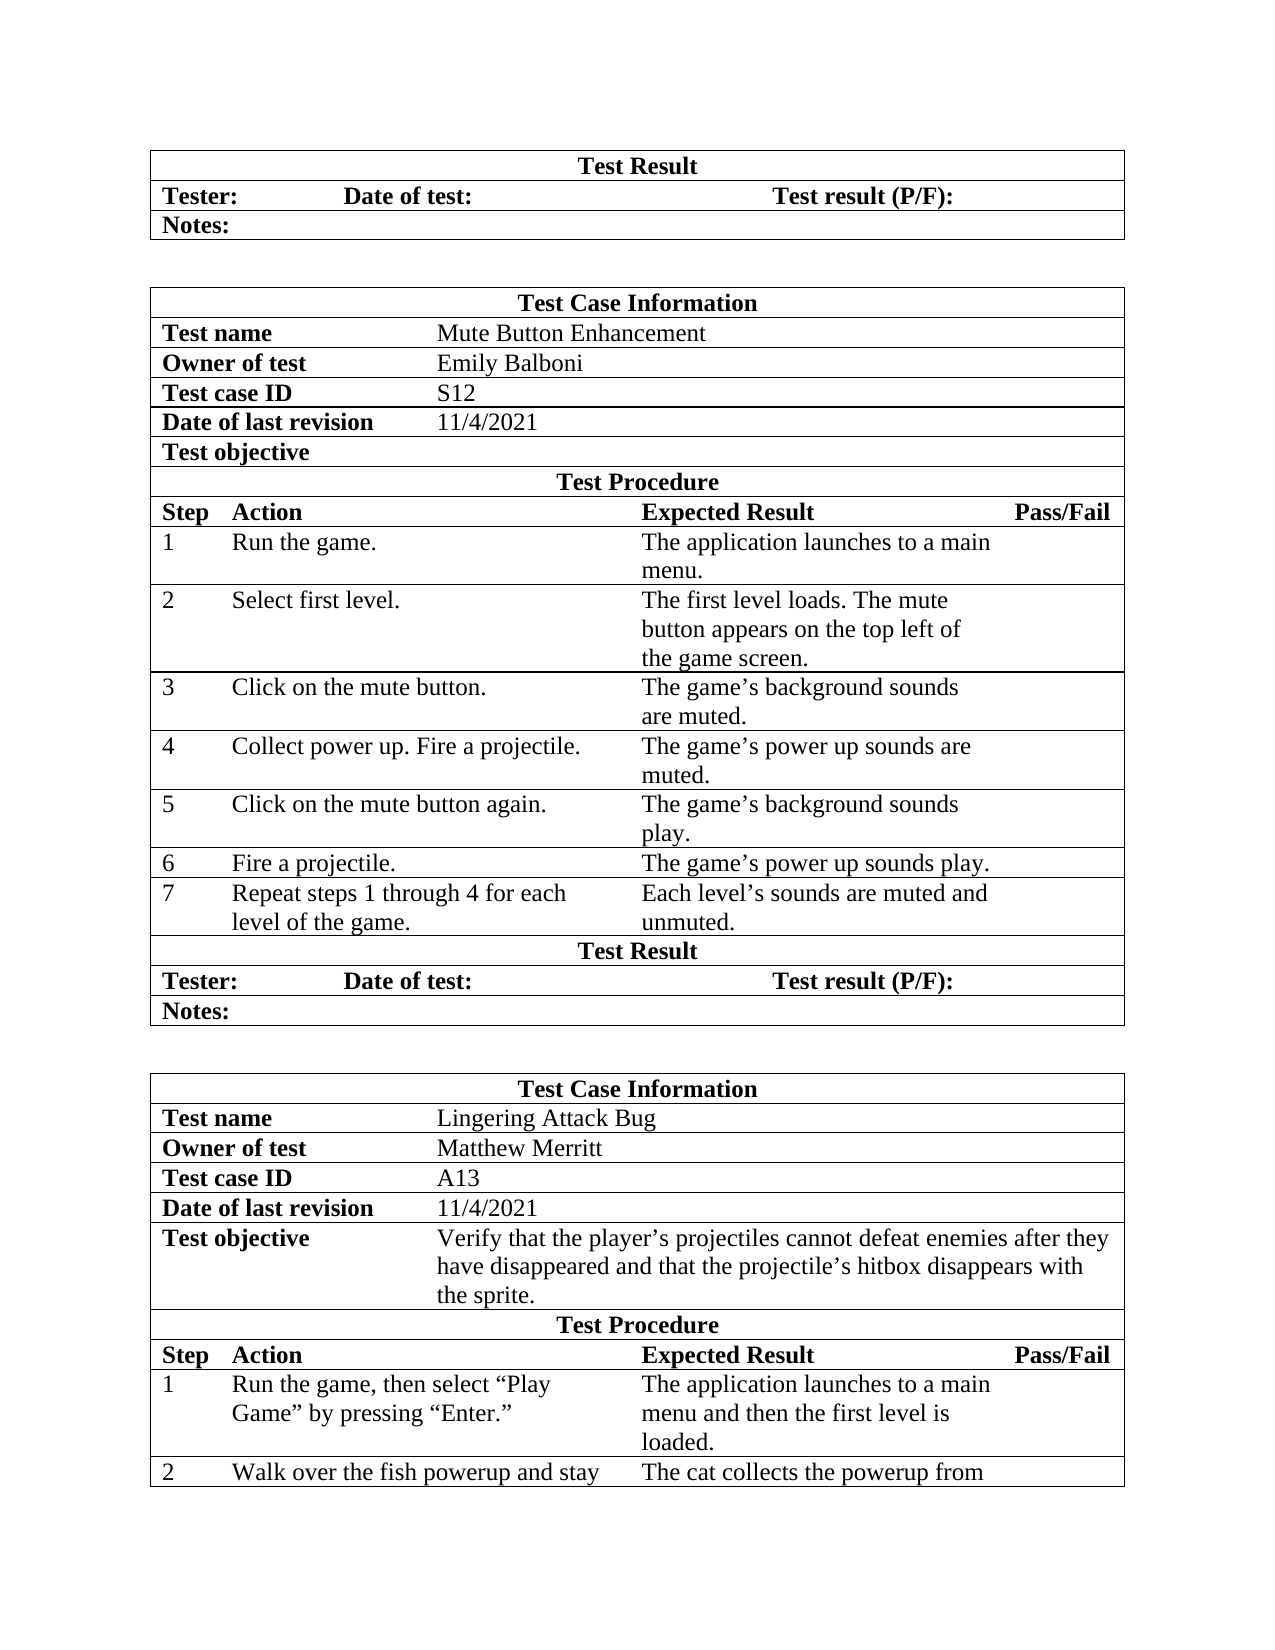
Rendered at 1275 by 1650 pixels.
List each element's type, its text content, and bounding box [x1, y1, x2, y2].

table_cell [425, 437, 1124, 466]
table_cell Fire a projectile. [220, 848, 630, 877]
table_cell The game’s background sounds play. [630, 790, 1003, 847]
table_cell Click on the mute button again. [220, 790, 630, 847]
table_cell Collect power up. Fire a projectile. [220, 731, 630, 788]
table_cell Run the game, then select “Play Game” by pressing “Enter.” [220, 1370, 630, 1456]
table_cell [1003, 527, 1124, 584]
table_cell The game’s power up sounds play. [630, 848, 1003, 877]
table_cell [1003, 731, 1124, 788]
table_header Test Case Information [151, 288, 1124, 317]
table_cell Step [151, 497, 220, 526]
table_cell [1003, 790, 1124, 847]
table_cell Walk over the fish powerup and stay near the base of the tree. [220, 1457, 630, 1486]
table_cell 2 [151, 1457, 220, 1486]
table_cell 3 [151, 673, 220, 730]
table_cell Test name [151, 318, 425, 347]
table_cell Test objective [151, 1223, 425, 1309]
table_cell Click on the mute button. [220, 673, 630, 730]
table_cell 7 [151, 878, 220, 935]
table_header Test Case Information [151, 1074, 1124, 1102]
table_cell Test case ID [151, 1163, 425, 1192]
table_cell Emily Balboni [425, 348, 1124, 377]
table_cell Test name [151, 1104, 425, 1132]
table_cell Action [220, 497, 630, 526]
table_cell Each level’s sounds are muted and unmuted. [630, 878, 1003, 935]
table_cell Lingering Attack Bug [425, 1104, 1124, 1132]
table_cell Run the game. [220, 527, 630, 584]
table_cell Expected Result [630, 1340, 1003, 1368]
table_cell [1003, 1457, 1124, 1486]
table_cell Expected Result [630, 497, 1003, 526]
table_cell Owner of test [151, 1133, 425, 1162]
table_cell A13 [425, 1163, 1124, 1192]
table_cell 5 [151, 790, 220, 847]
table_cell 4 [151, 731, 220, 788]
table_cell Verify that the player’s projectiles cannot defeat enemies after they have disappeared and that the projectile’s hitbox disappears with the sprite. [425, 1223, 1124, 1309]
table_cell 11/4/2021 [425, 408, 1124, 436]
table_cell Owner of test [151, 348, 425, 377]
table_cell Test result (P/F): [761, 966, 1124, 995]
table_cell Mute Button Enhancement [425, 318, 1124, 347]
table_cell [1003, 673, 1124, 730]
table_cell [1003, 878, 1124, 935]
table_cell Matthew Merritt [425, 1133, 1124, 1162]
table_cell [1003, 585, 1124, 671]
table_cell The game’s power up sounds are muted. [630, 731, 1003, 788]
table_cell 1 [151, 527, 220, 584]
table_cell Test Procedure [151, 1310, 1124, 1339]
table_cell The first level loads. The mute button appears on the top left of the game screen. [630, 585, 1003, 671]
table_cell Notes: [151, 211, 1124, 239]
table_cell The application launches to a main menu and then the first level is loaded. [630, 1370, 1003, 1456]
table_cell Date of last revision [151, 1193, 425, 1222]
table_cell The game’s background sounds are muted. [630, 673, 1003, 730]
table_cell Pass/Fail [1003, 497, 1124, 526]
table_cell The cat collects the powerup from the fish. [630, 1457, 1003, 1486]
table_cell Tester: [151, 181, 332, 209]
table_cell Repeat steps 1 through 4 for each level of the game. [220, 878, 630, 935]
table_cell Date of test: [332, 966, 761, 995]
table_cell Select first level. [220, 585, 630, 671]
table_cell Test Result [151, 151, 1124, 180]
table_cell 2 [151, 585, 220, 671]
table_cell Notes: [151, 996, 1124, 1025]
table_cell Test objective [151, 437, 425, 466]
table_cell 11/4/2021 [425, 1193, 1124, 1222]
table_cell Test Procedure [151, 467, 1124, 496]
table_cell Test Result [151, 936, 1124, 965]
table_cell [1003, 848, 1124, 877]
table_cell [1003, 1370, 1124, 1456]
table_cell Test result (P/F): [761, 181, 1124, 209]
table_cell The application launches to a main menu. [630, 527, 1003, 584]
table_cell 1 [151, 1370, 220, 1456]
table_cell Pass/Fail [1003, 1340, 1124, 1368]
table_cell Step [151, 1340, 220, 1368]
table_cell Date of last revision [151, 408, 425, 436]
table_cell Test case ID [151, 378, 425, 406]
table_cell Tester: [151, 966, 332, 995]
table_cell Action [220, 1340, 630, 1368]
table_cell Date of test: [332, 181, 761, 209]
table_cell 6 [151, 848, 220, 877]
table_cell S12 [425, 378, 1124, 406]
